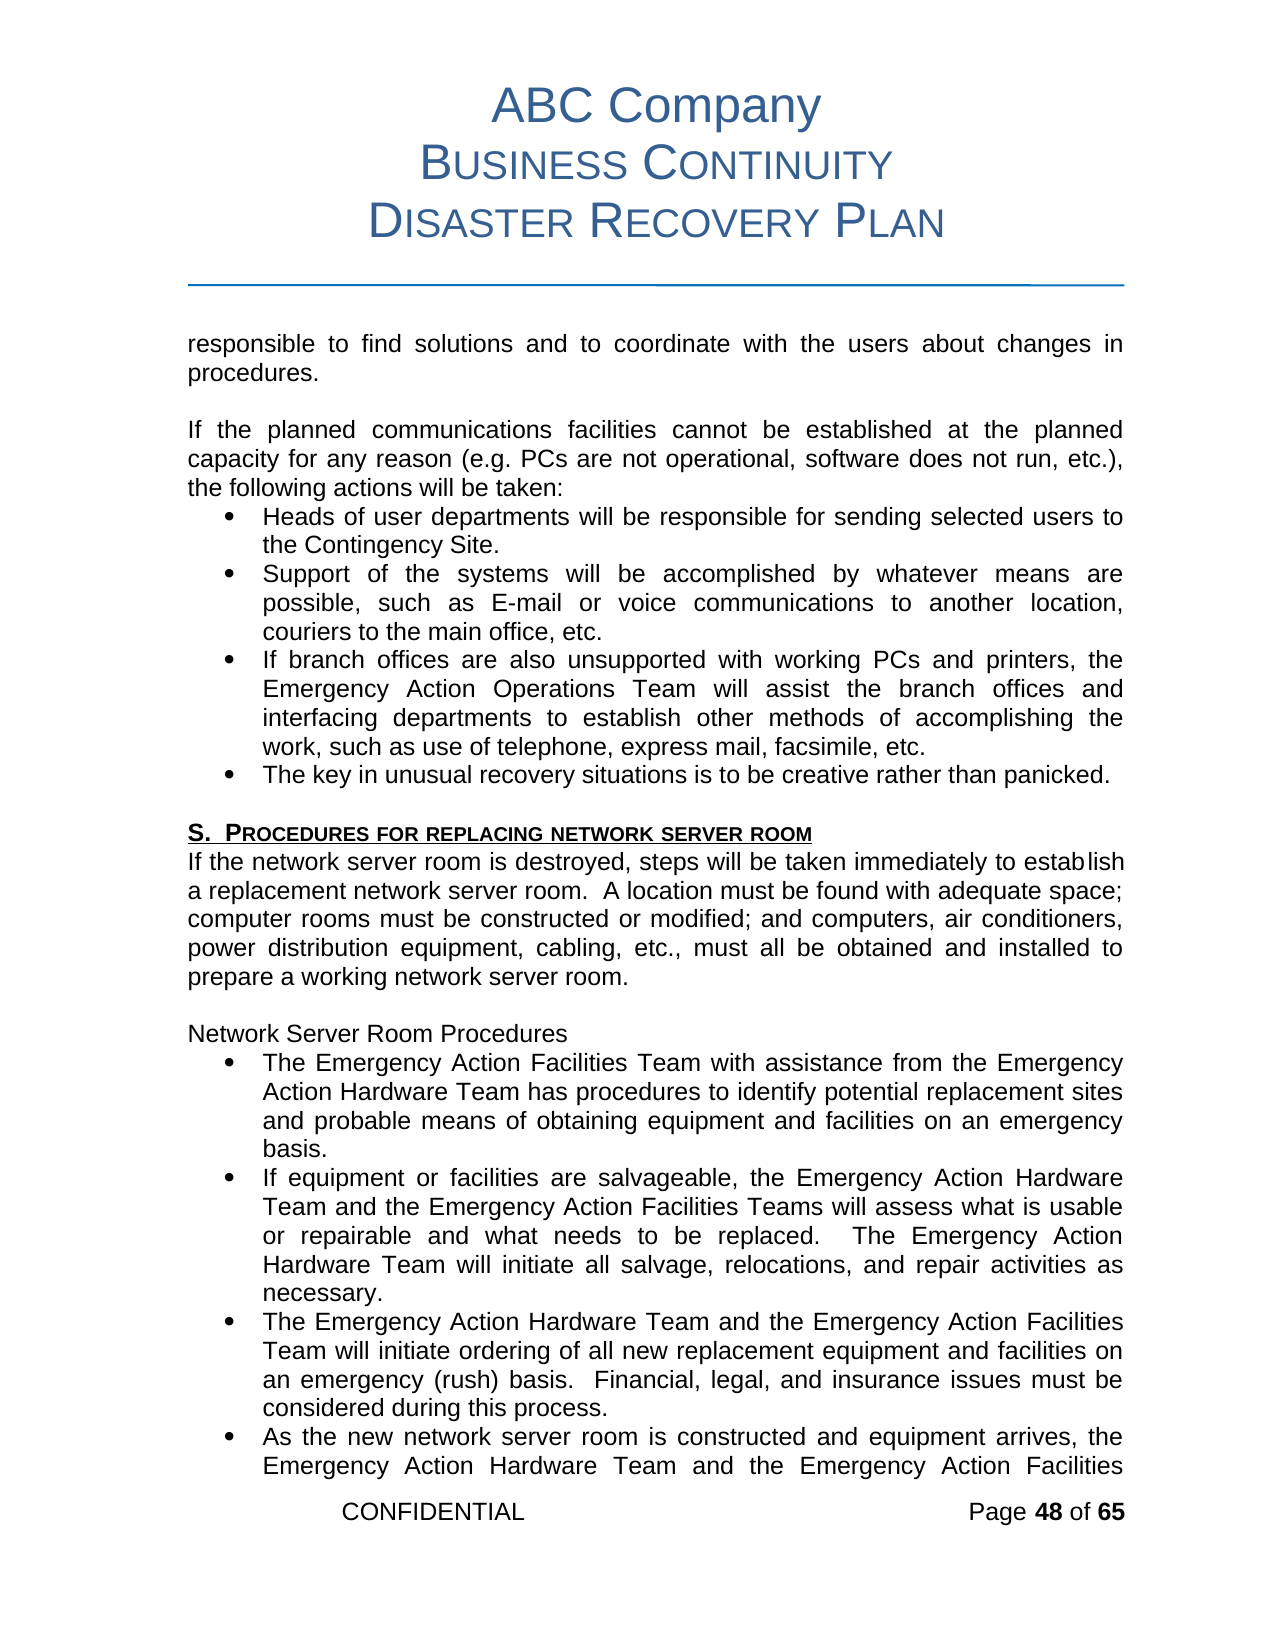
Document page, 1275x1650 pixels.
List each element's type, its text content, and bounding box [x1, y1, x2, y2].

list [225, 1422, 1125, 1480]
text S. Procedures for replacing network server room [187, 818, 1125, 847]
list If equipment or facilities are salvageable, the Emergency Action Hardware Team and the Emergency Action Facilities Teams will assess what is usable or repairable and what needs to be replaced. The Emergency Action Hardware Team will initiate all salvage, relocations, and repair activities as necessary. [225, 1163, 1125, 1307]
list The Emergency Action Facilities Team with assistance from the Emergency Action Hardware Team has procedures to identify potential replacement sites and probable means of obtaining equipment and facilities on an emergency basis. [225, 1048, 1125, 1163]
list The key in unusual recovery situations is to be creative rather than panicked. [225, 761, 1125, 789]
text Network Server Room Procedures [187, 1019, 1125, 1048]
list Support of the systems will be accomplished by whatever means are possible, such as E-mail or voice communications to another location, couriers to the main office, etc. [225, 559, 1125, 645]
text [187, 329, 1125, 386]
text If the planned communications facilities cannot be established at the planned capacity for any reason (e.g. PCs are not operational, software does not run, etc.), the following actions will be taken: [187, 415, 1125, 501]
list If branch offices are also unsupported with working PCs and printers, the Emergency Action Operations Team will assist the branch offices and interfacing departments to establish other methods of accomplishing the work, such as use of telephone, express mail, facsimile, etc. [225, 645, 1125, 761]
list The Emergency Action Hardware Team and the Emergency Action Facilities Team will initiate ordering of all new replacement equipment and facilities on an emergency (rush) basis. Financial, legal, and insurance issues must be considered during this process. [225, 1307, 1125, 1422]
list Heads of user departments will be responsible for sending selected users to the Contingency Site. [225, 501, 1125, 559]
text If the network server room is destroyed, steps will be taken immediately to establish a replacement network server room. A location must be found with adequate space; computer rooms must be constructed or modified; and computers, air conditioners, power distribution equipment, cabling, etc., must all be obtained and installed to prepare a working network server room. [187, 847, 1125, 991]
